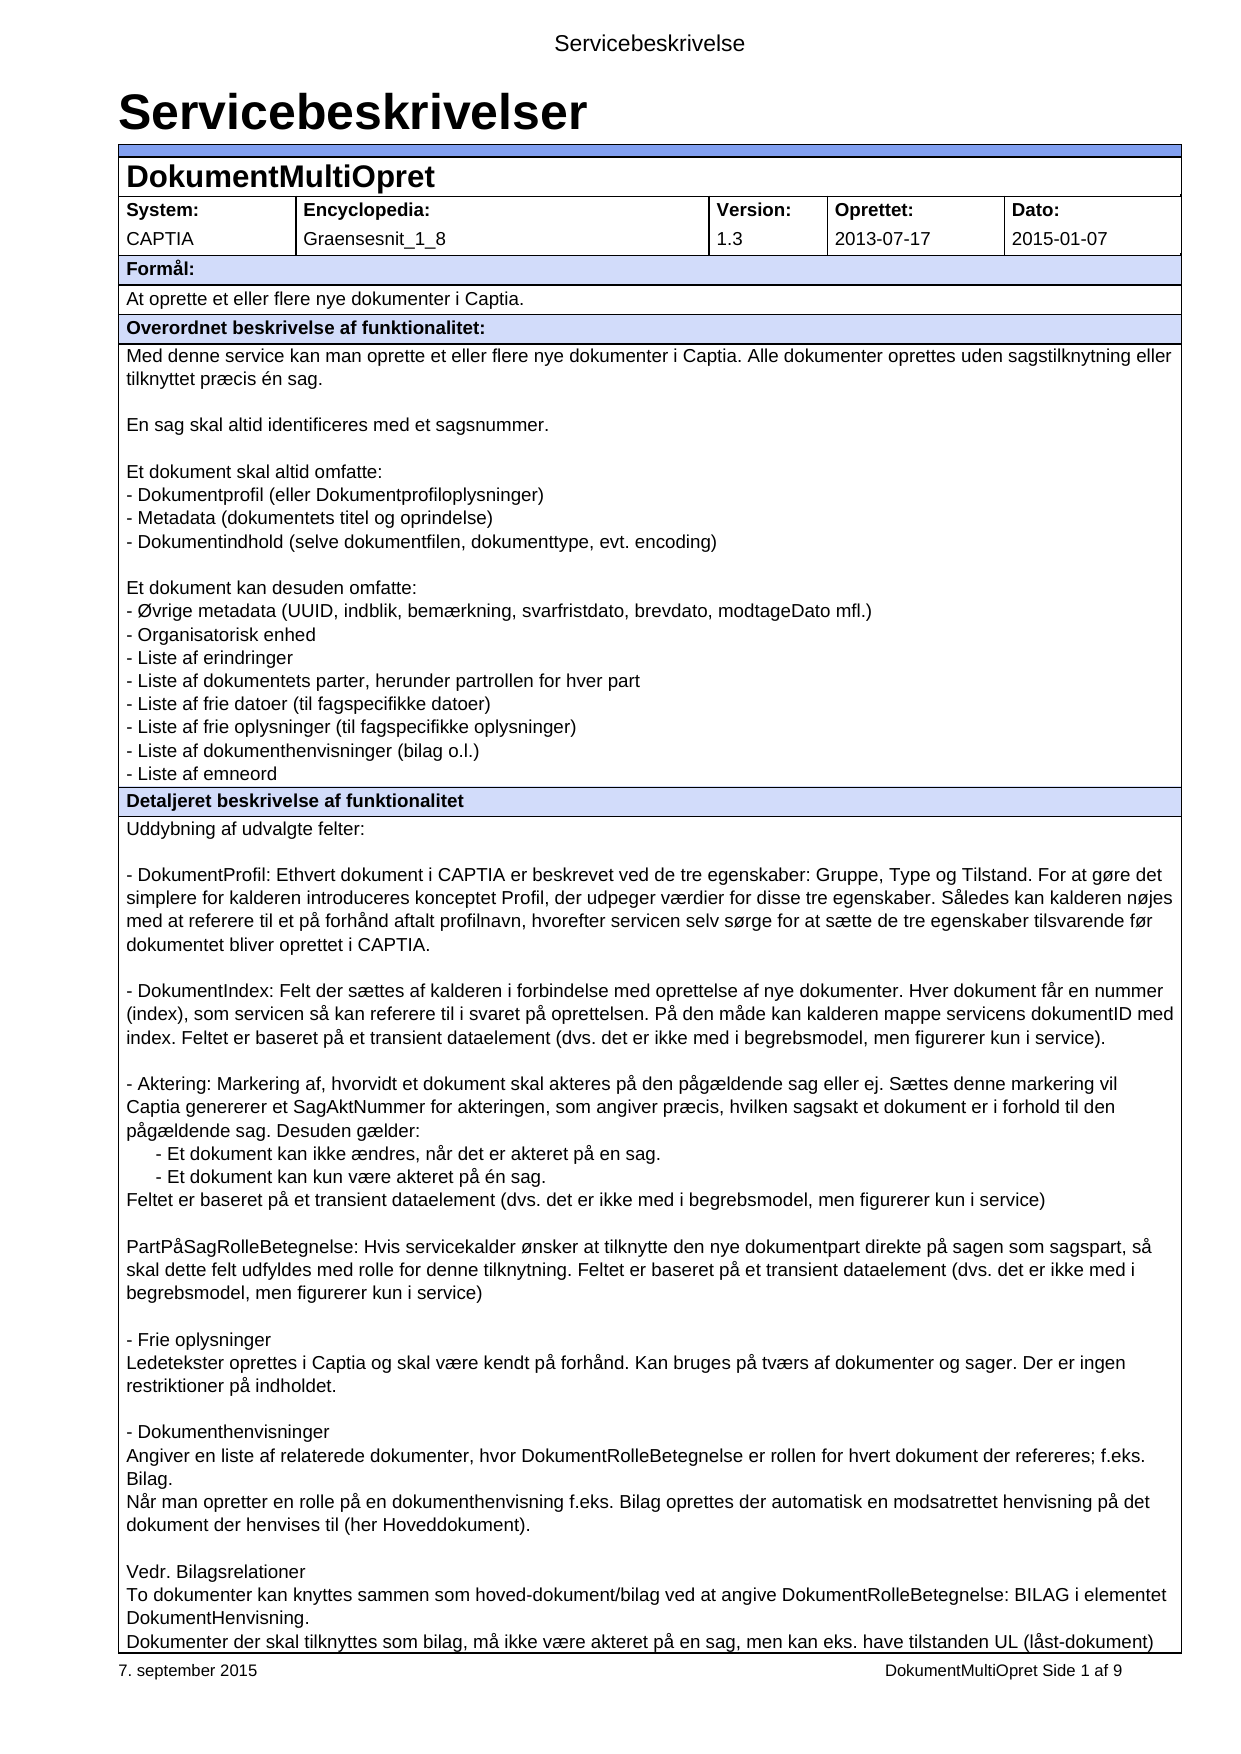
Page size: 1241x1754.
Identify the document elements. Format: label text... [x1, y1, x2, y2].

table_cell 1.3 [710, 225, 827, 254]
table_cell DokumentMultiOpret [119, 158, 1181, 196]
table_cell System: [119, 197, 295, 225]
table_cell Dato: [1005, 197, 1181, 225]
table_cell Graensesnit_1_8 [297, 225, 708, 254]
table_cell Med denne service kan man oprette et eller flere nye dokumenter i Captia. Alle dokumenter oprettes uden sagstilknytning eller tilknyttet præcis én sag. En sag skal altid identificeres med et sagsnummer. Et dokument skal altid omfatte: - Dokumentprofil (eller Dokumentprofiloplysninger) - Metadata (dokumentets titel og oprindelse) - Dokumentindhold (selve dokumentfilen, dokumenttype, evt. encoding) Et dokument kan desuden omfatte: - Øvrige metadata (UUID, indblik, bemærkning, svarfristdato, brevdato, modtageDato mfl.) - Organisatorisk enhed - Liste af erindringer - Liste af dokumentets parter, herunder partrollen for hver part - Liste af frie datoer (til fagspecifikke datoer) - Liste af frie oplysninger (til fagspecifikke oplysninger) - Liste af dokumenthenvisninger (bilag o.l.) - Liste af emneord [119, 345, 1181, 786]
table_header [119, 145, 1181, 156]
table_cell Encyclopedia: [297, 197, 708, 225]
table_cell Version: [710, 197, 827, 225]
table_cell Oprettet: [828, 197, 1004, 225]
table_cell At oprette et eller flere nye dokumenter i Captia. [119, 286, 1181, 313]
table_cell 2013-07-17 [828, 225, 1004, 254]
table_cell Formål: [119, 256, 1181, 284]
table_cell Overordnet beskrivelse af funktionalitet: [119, 315, 1181, 343]
table_cell CAPTIA [119, 225, 295, 254]
table_cell Detaljeret beskrivelse af funktionalitet [119, 788, 1181, 816]
table_cell 2015-01-07 [1005, 225, 1181, 254]
text Servicebeskrivelser [118, 82, 1181, 140]
